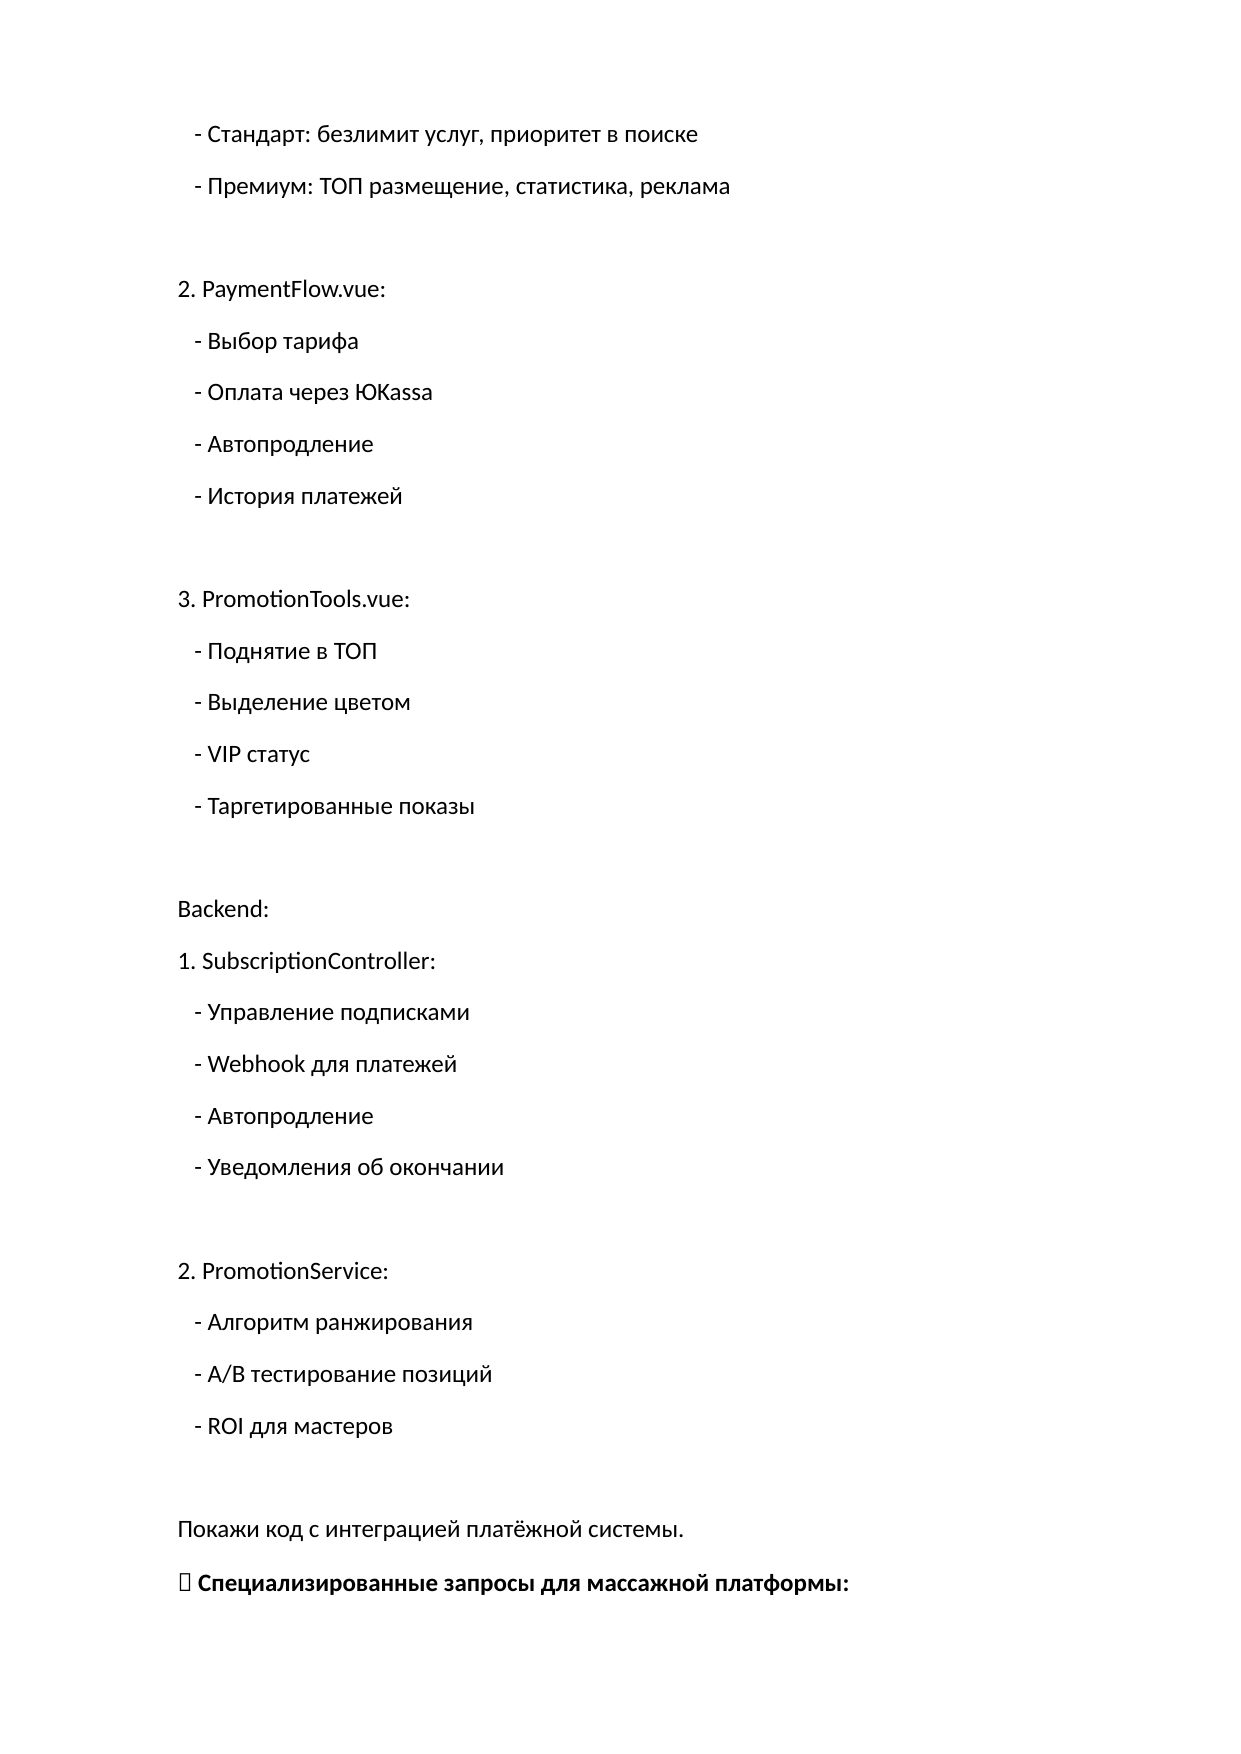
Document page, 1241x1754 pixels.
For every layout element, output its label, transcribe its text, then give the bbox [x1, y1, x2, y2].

text - VIP статус [177, 738, 1152, 769]
text 3. PromotionTools.vue: [177, 583, 1152, 614]
text - Поднятие в ТОП [177, 635, 1152, 665]
text - Webhook для платежей [177, 1048, 1152, 1079]
text - Стандарт: безлимит услуг, приоритет в поиске [177, 118, 1152, 149]
text - Алгоритм ранжирования [177, 1306, 1152, 1337]
text - Таргетированные показы [177, 790, 1152, 820]
text - Автопродление [177, 428, 1152, 459]
text - A/B тестирование позиций [177, 1358, 1152, 1389]
text - История платежей [177, 480, 1152, 510]
text Покажи код с интеграцией платёжной системы. [177, 1513, 1152, 1544]
text - Уведомления об окончании [177, 1151, 1152, 1182]
text - Выделение цветом [177, 686, 1152, 717]
text 🎯 Специализированные запросы для массажной платформы: [177, 1565, 1152, 1599]
text - Автопродление [177, 1100, 1152, 1130]
text - Управление подписками [177, 996, 1152, 1027]
text - Премиум: ТОП размещение, статистика, реклама [177, 170, 1152, 200]
text 2. PaymentFlow.vue: [177, 273, 1152, 304]
text - ROI для мастеров [177, 1410, 1152, 1440]
text - Выбор тарифа [177, 325, 1152, 355]
text Backend: [177, 893, 1152, 924]
text - Оплата через ЮKassa [177, 376, 1152, 407]
text 1. SubscriptionController: [177, 945, 1152, 975]
text 2. PromotionService: [177, 1255, 1152, 1285]
